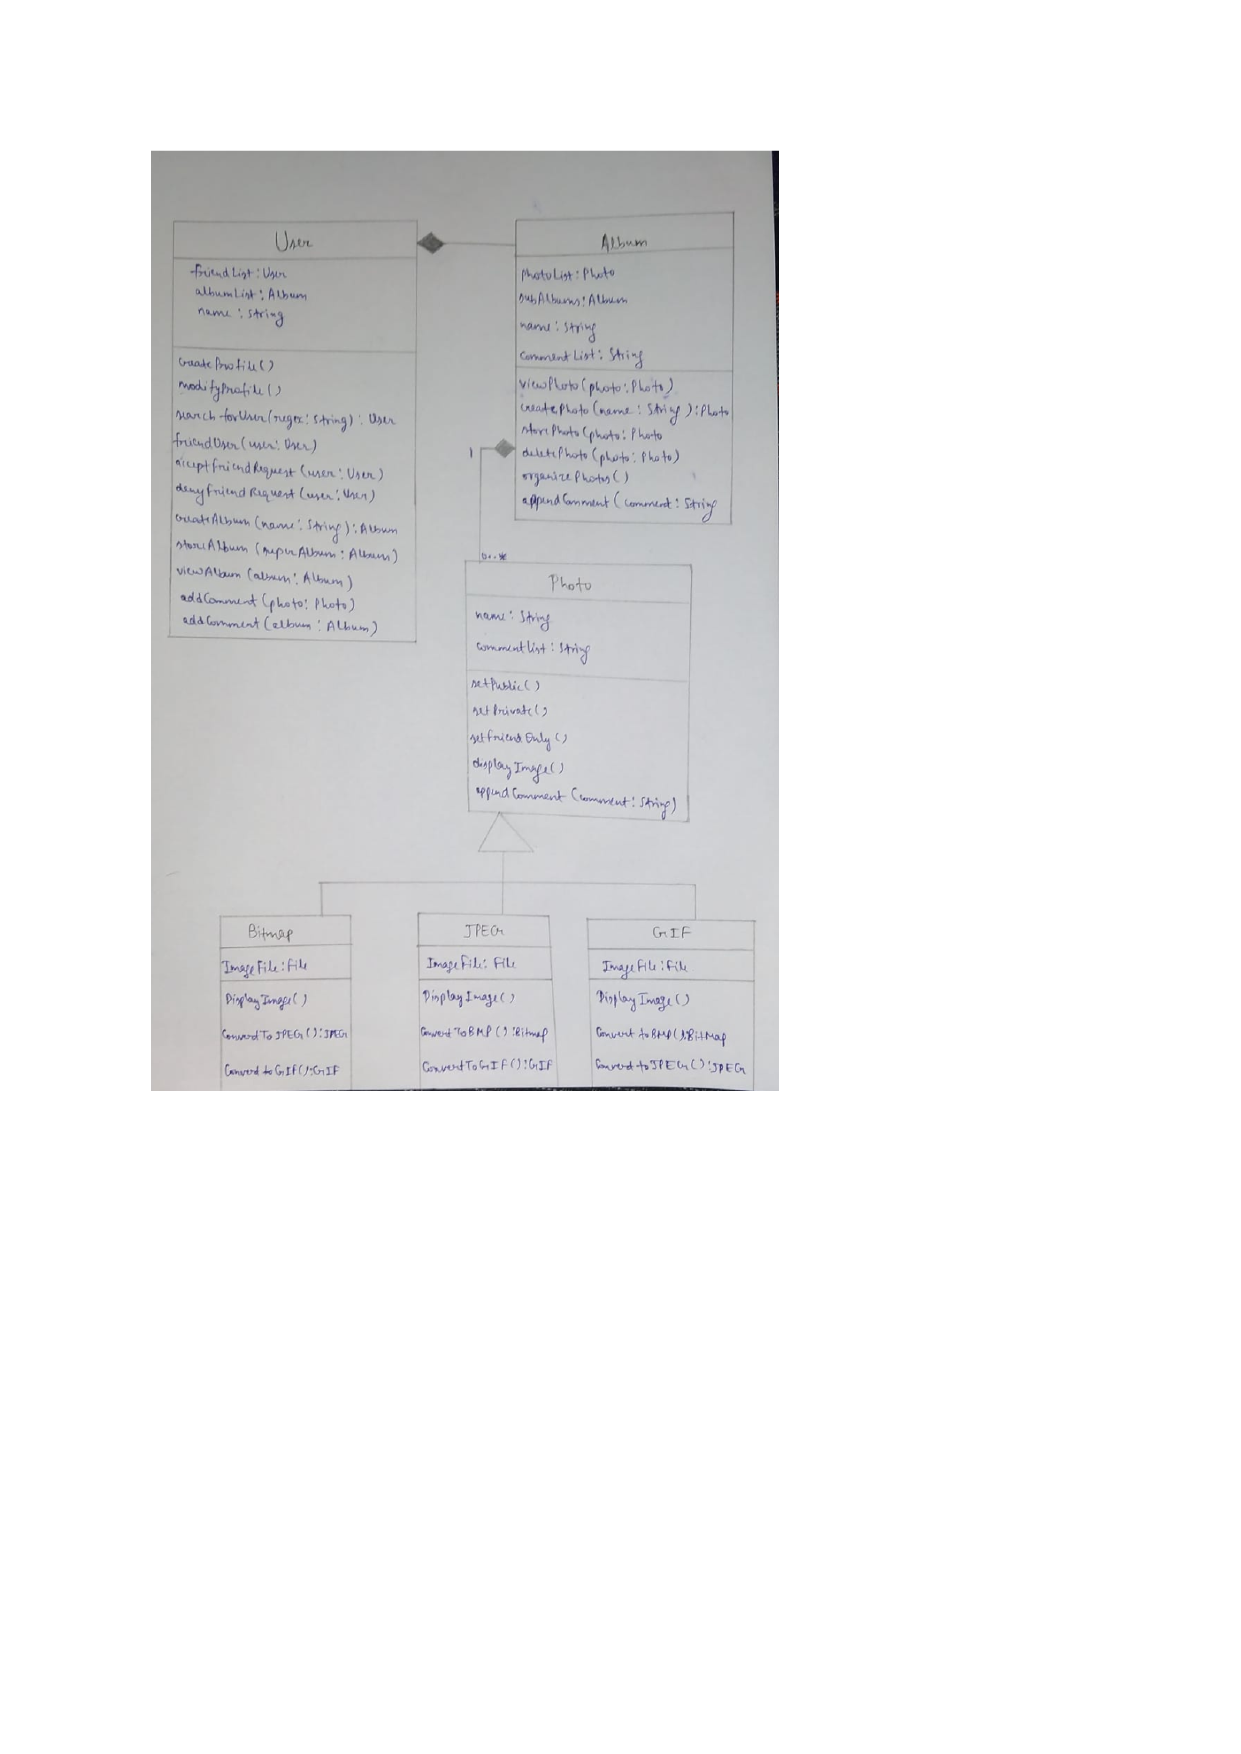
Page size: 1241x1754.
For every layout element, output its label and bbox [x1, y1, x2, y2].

picture [151, 152, 779, 1090]
